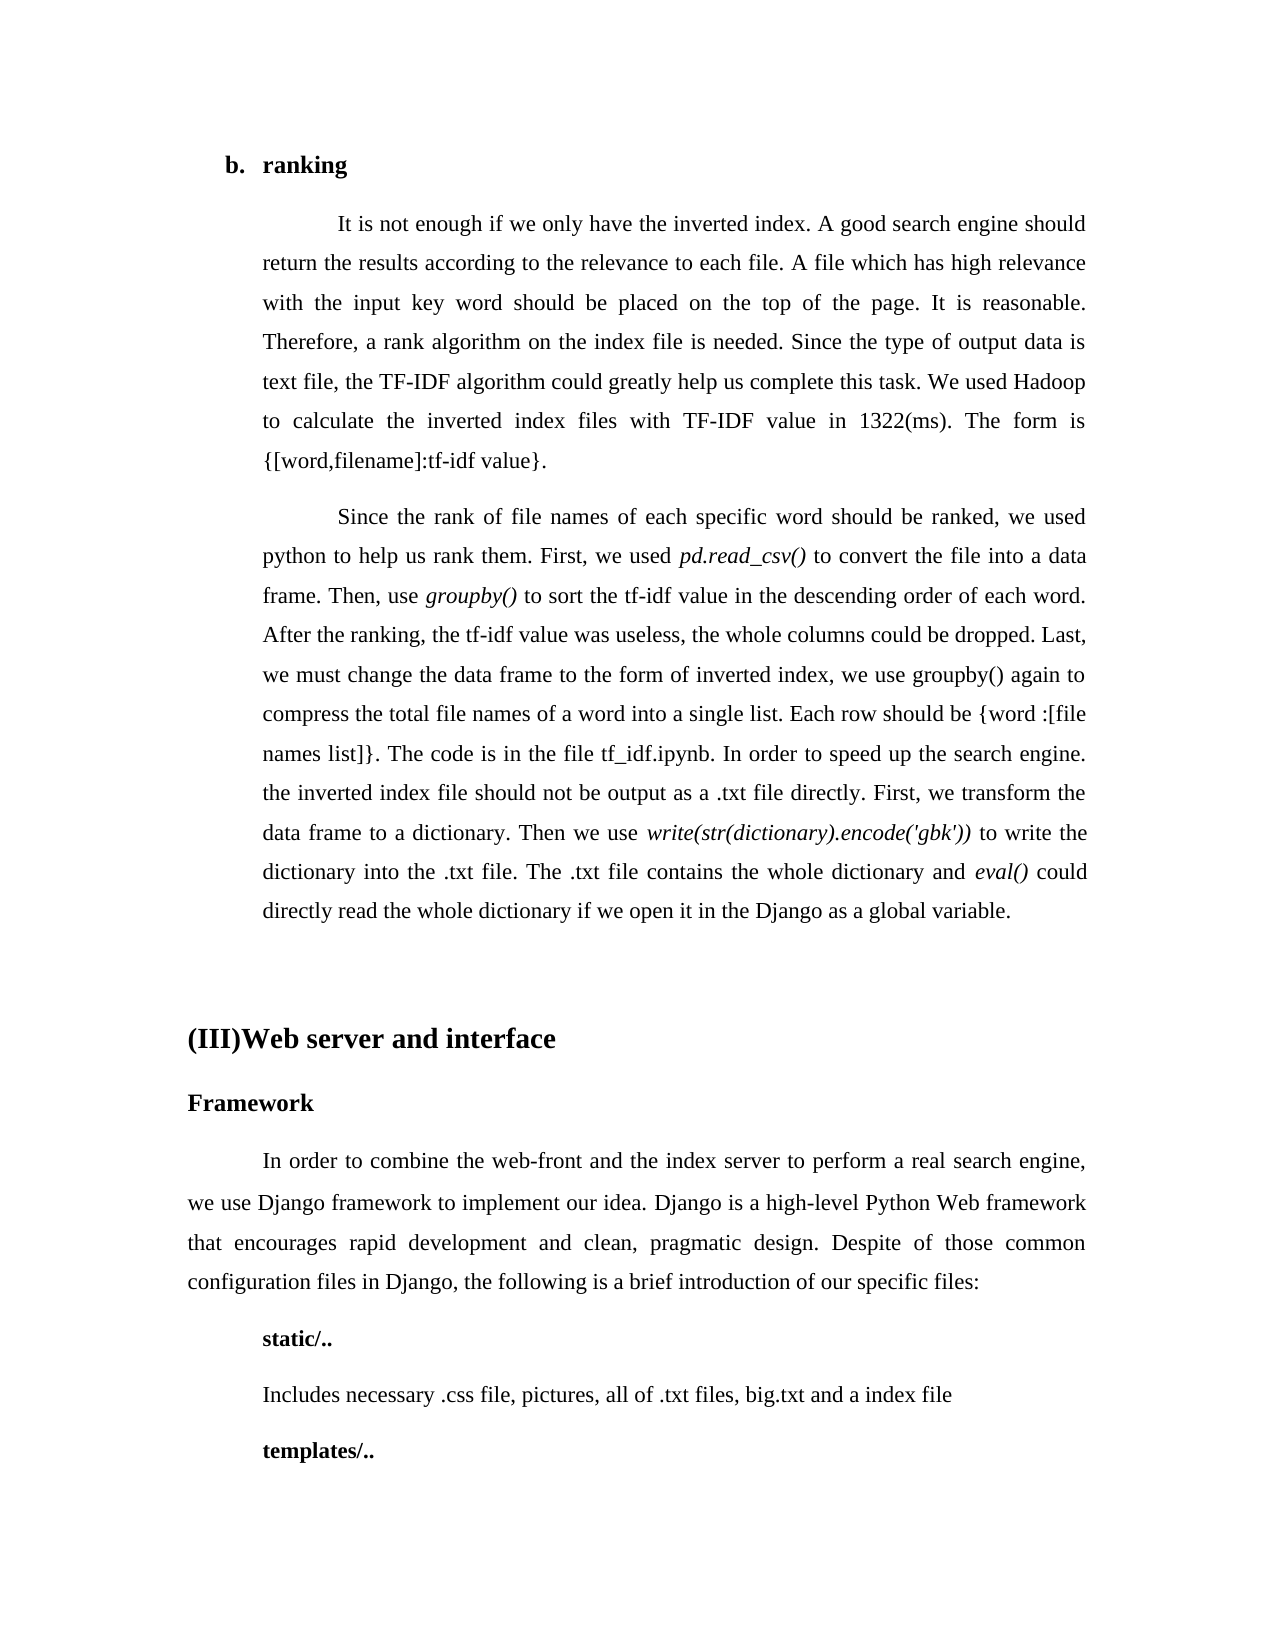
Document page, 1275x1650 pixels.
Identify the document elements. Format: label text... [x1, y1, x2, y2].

text In order to combine the web-front and the index server to perform a real search engine, we use Django framework to implement our idea. Django is a high-level Python Web framework that encourages rapid development and clean, pragmatic design. Despite of those common configuration files in Django, the following is a brief introduction of our specific files: [187, 1147, 1087, 1295]
text static/.. [187, 1324, 1087, 1351]
text templates/.. [187, 1437, 1087, 1463]
list ranking [225, 150, 1087, 179]
text Since the rank of file names of each specific word should be ranked, we used python to help us rank them. First, we used pd.read_csv() to convert the file into a data frame. Then, use groupby() to sort the tf-idf value in the descending order of each word. After the ranking, the tf-idf value was useless, the whole columns could be dropped. Last, we must change the data frame to the form of inverted index, we use groupby() again to compress the total file names of a word into a single list. Each row should be {word :[file names list]}. The code is in the file tf_idf.ipynb. In order to speed up the search engine. the inverted index file should not be output as a .txt file directly. First, we transform the data frame to a dictionary. Then we use write(str(dictionary).encode('gbk')) to write the dictionary into the .txt file. The .txt file contains the whole dictionary and eval() could directly read the whole dictionary if we open it in the Django as a global variable. [262, 503, 1087, 924]
text Includes necessary .css file, pictures, all of .txt files, big.txt and a index file [187, 1381, 1087, 1407]
text Framework [187, 1088, 1087, 1116]
text (III)Web server and interface [187, 1021, 1087, 1054]
text It is not enough if we only have the inverted index. A good search engine should return the results according to the relevance to each file. A file which has high relevance with the input key word should be placed on the top of the page. It is reasonable. Therefore, a rank algorithm on the index file is needed. Since the type of output data is text file, the TF-IDF algorithm could greatly help us complete this task. We used Hadoop to calculate the inverted index files with TF-IDF value in 1322(ms). The form is {[word,filename]:tf-idf value}. [262, 210, 1087, 473]
